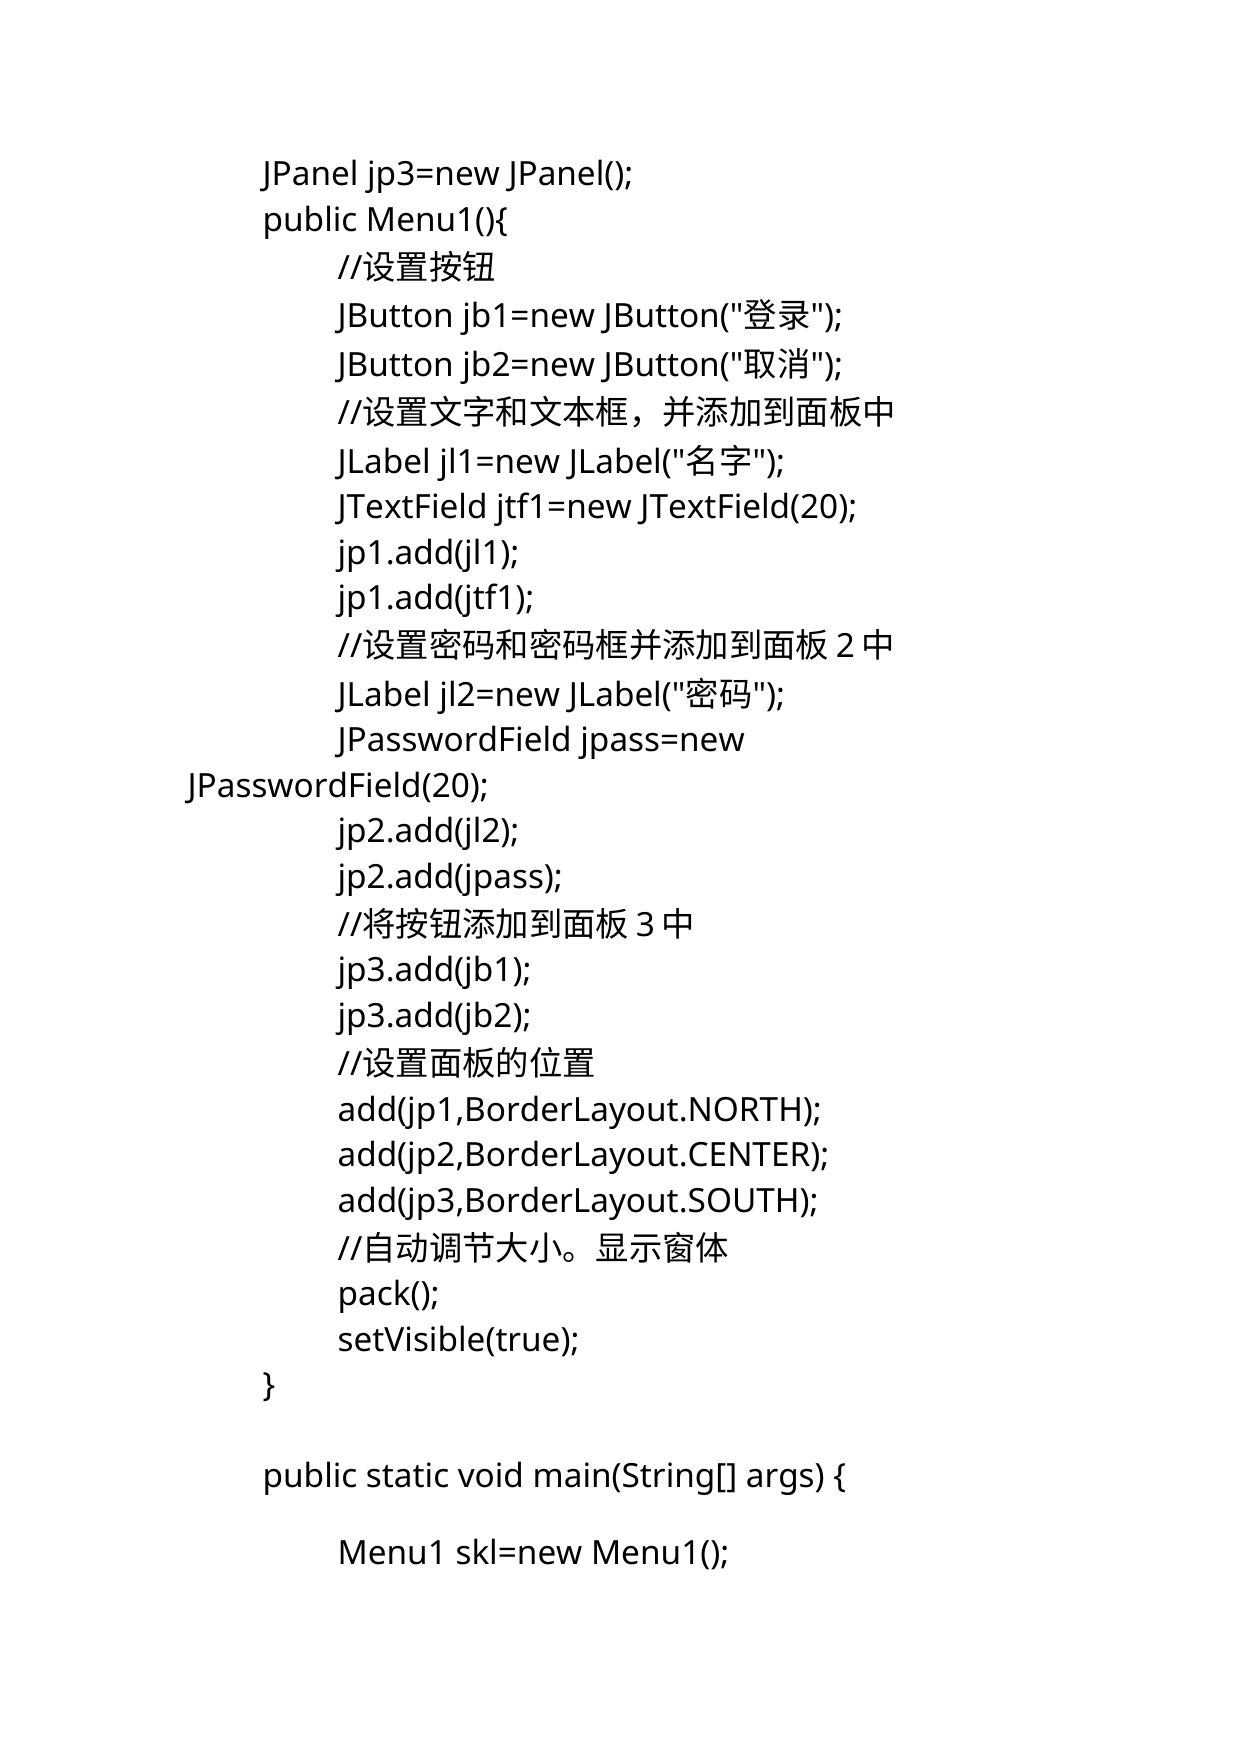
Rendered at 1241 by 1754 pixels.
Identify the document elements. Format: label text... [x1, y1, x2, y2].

text JLabel jl1=new JLabel("名字"); [187, 434, 1053, 483]
text //设置密码和密码框并添加到面板2中 [187, 619, 1053, 668]
text JPasswordField jpass=new JPasswordField(20); [187, 716, 1053, 807]
text jp2.add(jl2); [187, 807, 1053, 852]
text //设置文字和文本框，并添加到面板中 [187, 386, 1053, 434]
text add(jp2,BorderLayout.CENTER); [187, 1131, 1053, 1176]
text jp3.add(jb2); [187, 992, 1053, 1037]
text JButton jb2=new JButton("取消"); [187, 338, 1053, 386]
text //将按钮添加到面板3中 [187, 898, 1053, 946]
text //设置面板的位置 [187, 1037, 1053, 1086]
text jp1.add(jl1); [187, 528, 1053, 574]
text JTextField jtf1=new JTextField(20); [187, 483, 1053, 528]
text jp1.add(jtf1); [187, 574, 1053, 619]
text } [187, 1361, 1053, 1406]
text JPanel jp3=new JPanel(); [187, 150, 1053, 195]
text public static void main(String[] args) { [187, 1452, 1053, 1497]
text JLabel jl2=new JLabel("密码"); [187, 668, 1053, 716]
text jp2.add(jpass); [187, 852, 1053, 898]
text //自动调节大小。显示窗体 [187, 1222, 1053, 1270]
text add(jp3,BorderLayout.SOUTH); [187, 1176, 1053, 1222]
text setVisible(true); [187, 1316, 1053, 1361]
text Menu1 skl=new Menu1(); [187, 1528, 1053, 1574]
text //设置按钮 [187, 241, 1053, 289]
text JButton jb1=new JButton("登录"); [187, 289, 1053, 338]
text add(jp1,BorderLayout.NORTH); [187, 1086, 1053, 1131]
text public Menu1(){ [187, 195, 1053, 241]
text pack(); [187, 1270, 1053, 1316]
text jp3.add(jb1); [187, 946, 1053, 992]
